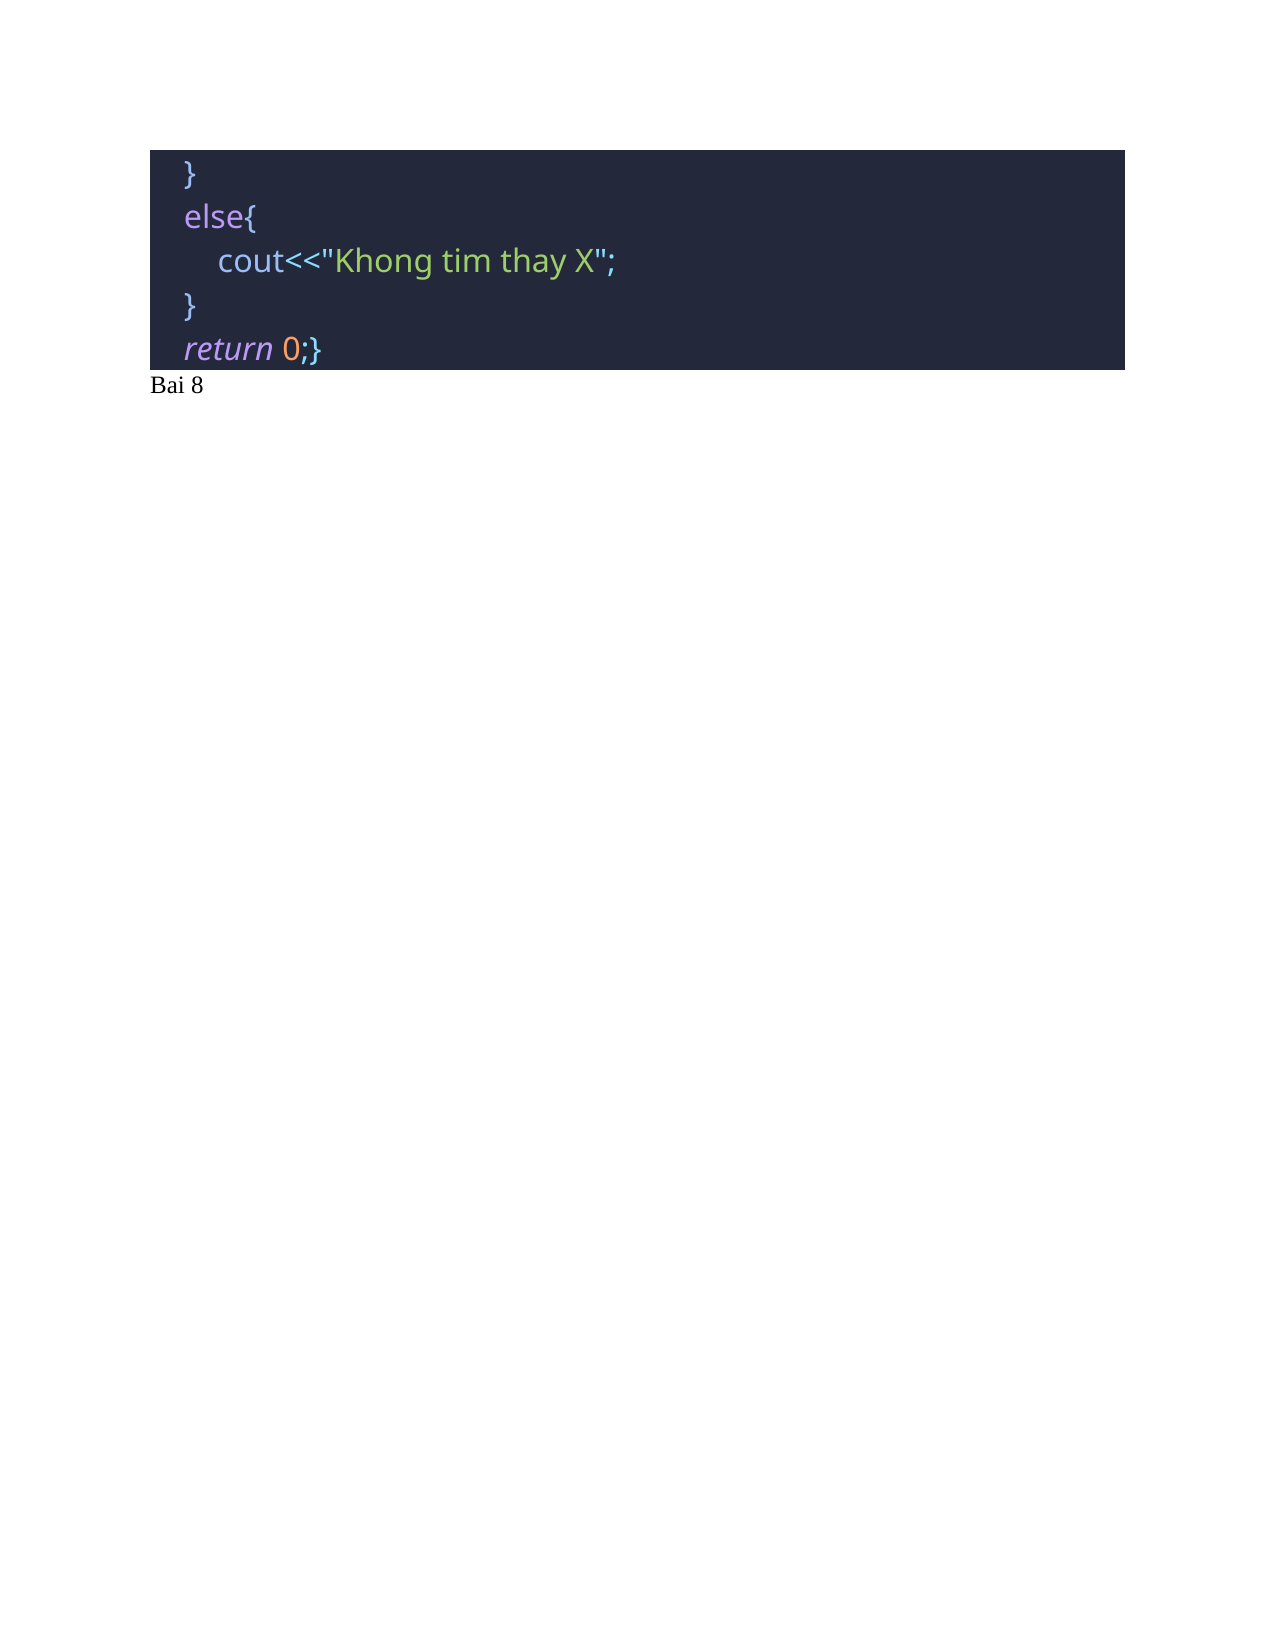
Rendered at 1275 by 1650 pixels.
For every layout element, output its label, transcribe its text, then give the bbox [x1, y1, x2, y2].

text else{ [150, 194, 1125, 238]
text } [150, 150, 1125, 194]
text Bai 8 [150, 370, 1125, 398]
text return 0;} [150, 326, 1125, 370]
text } [150, 282, 1125, 326]
text cout<<"Khong tim thay X"; [150, 238, 1125, 282]
